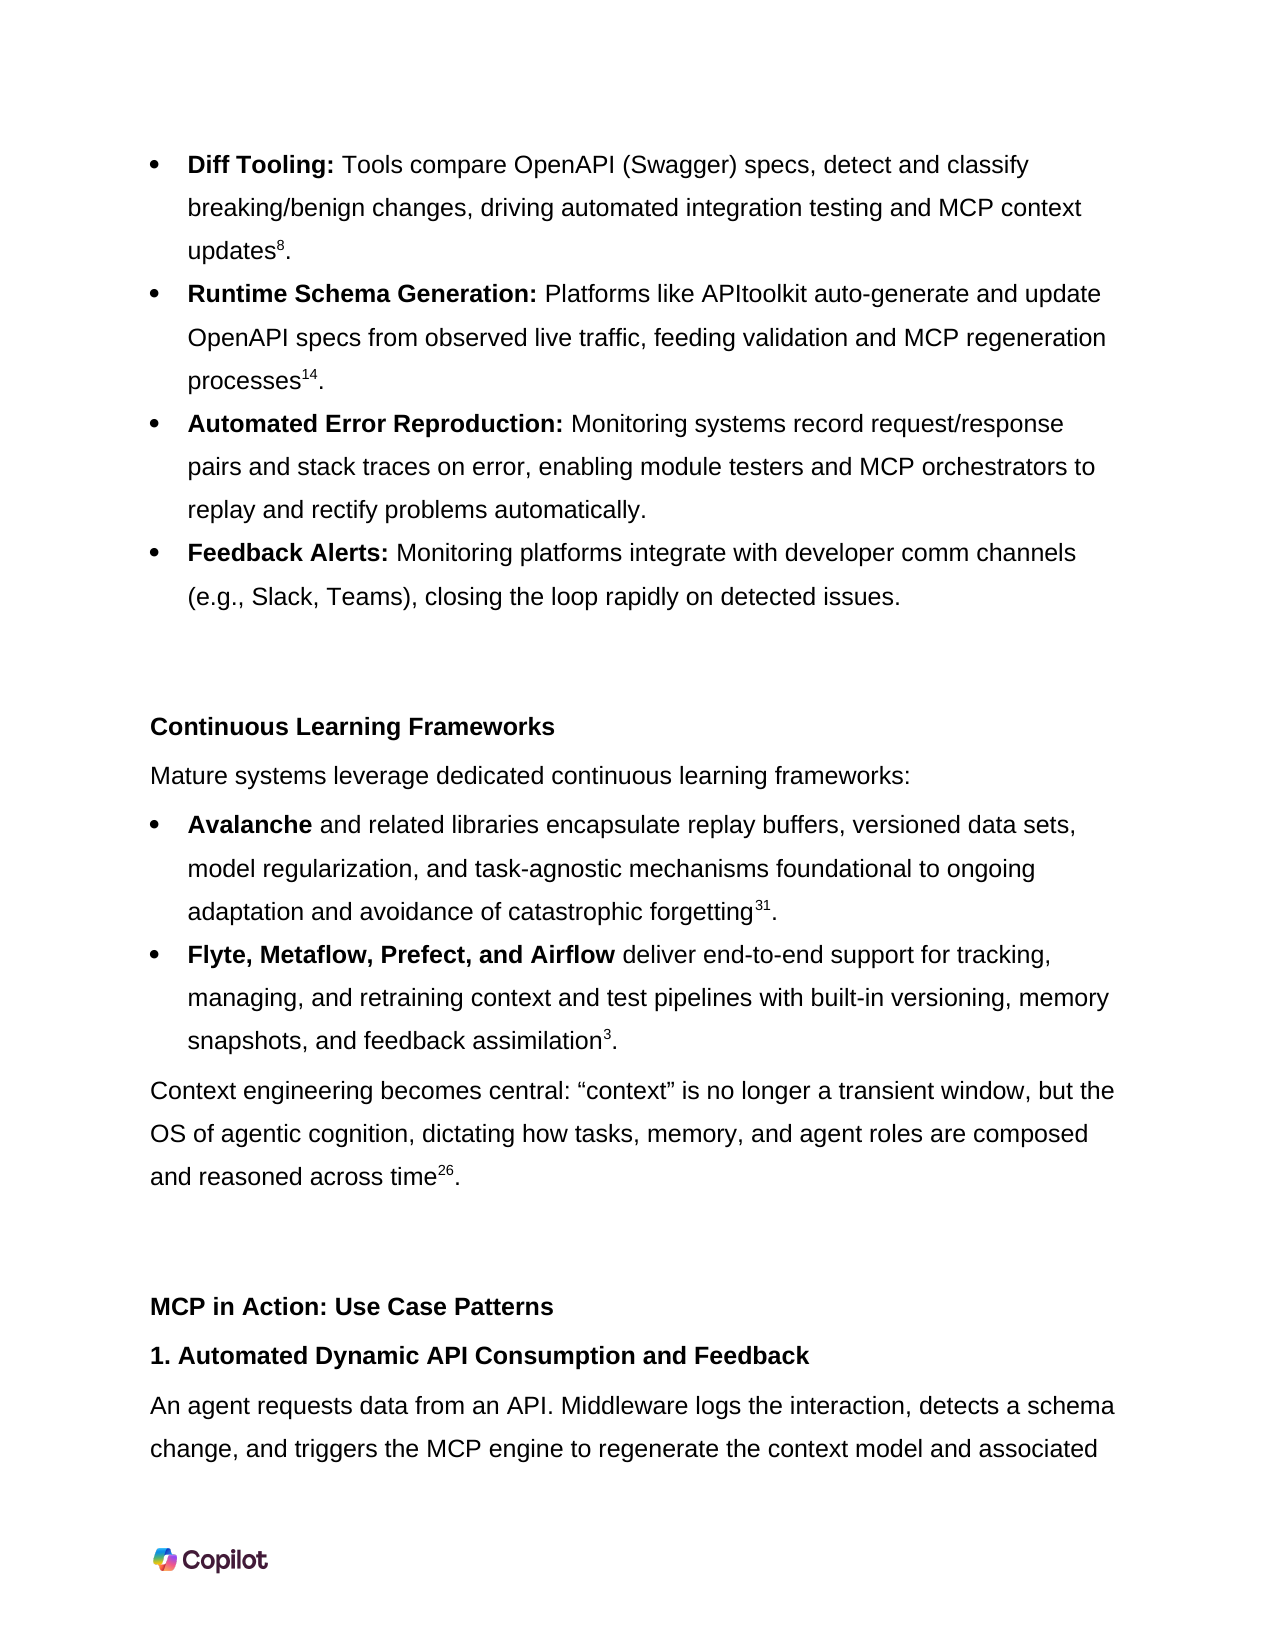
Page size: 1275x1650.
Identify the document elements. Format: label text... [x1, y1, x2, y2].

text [150, 1391, 1125, 1462]
text Context engineering becomes central: “context” is no longer a transient window, but the OS of agentic cognition, dictating how tasks, memory, and agent roles are composed and reasoned across time26. [150, 1076, 1125, 1191]
list Automated Error Reproduction: Monitoring systems record request/response pairs and stack traces on error, enabling module testers and MCP orchestrators to replay and rectify problems automatically. [150, 409, 1125, 524]
subtitle MCP in Action: Use Case Patterns [150, 1292, 1125, 1321]
list Feedback Alerts: Monitoring platforms integrate with developer comm channels (e.g., Slack, Teams), closing the loop rapidly on detected issues. [150, 538, 1125, 610]
text Mature systems leverage dedicated continuous learning frameworks: [150, 761, 1125, 790]
list Flyte, Metaflow, Prefect, and Airflow deliver end-to-end support for tracking, managing, and retraining context and test pipelines with built-in versioning, memory snapshots, and feedback assimilation3. [150, 940, 1125, 1055]
text 1. Automated Dynamic API Consumption and Feedback [150, 1341, 1125, 1370]
list Runtime Schema Generation: Platforms like APItoolkit auto-generate and update OpenAPI specs from observed live traffic, feeding validation and MCP regeneration processes14. [150, 279, 1125, 394]
list Diff Tooling: Tools compare OpenAPI (Swagger) specs, detect and classify breaking/benign changes, driving automated integration testing and MCP context updates8. [150, 150, 1125, 265]
subtitle Continuous Learning Frameworks [150, 712, 1125, 740]
list Avalanche and related libraries encapsulate replay buffers, versioned data sets, model regularization, and task-agnostic mechanisms foundational to ongoing adaptation and avoidance of catastrophic forgetting31. [150, 810, 1125, 926]
